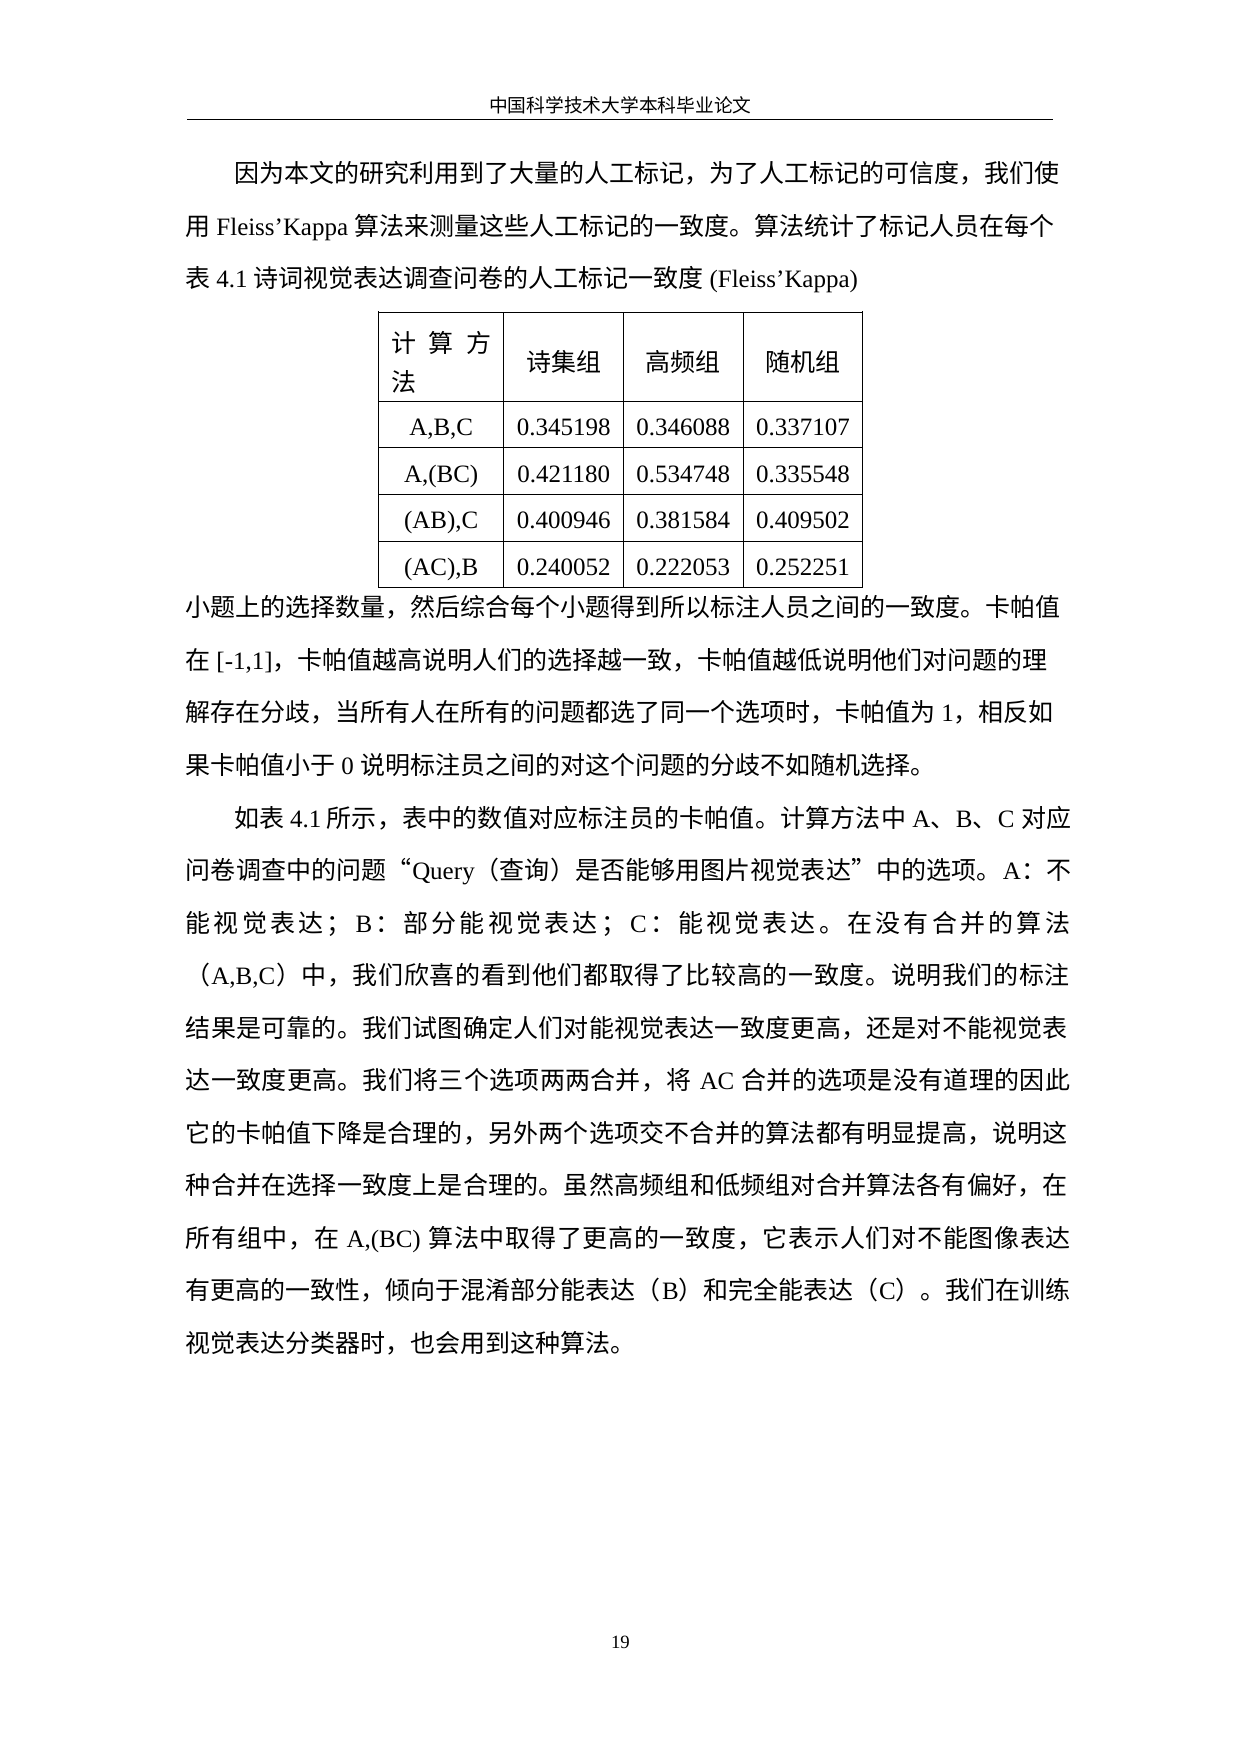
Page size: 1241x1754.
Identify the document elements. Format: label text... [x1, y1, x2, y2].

table_header 诗集组 [504, 313, 623, 401]
table_cell (AB),C [379, 495, 503, 541]
table_cell 0.252251 [744, 542, 862, 587]
table_cell 0.335548 [744, 448, 862, 494]
table_cell 0.381584 [624, 495, 743, 541]
table_cell 0.345198 [504, 402, 623, 447]
text 因为本文的研究利用到了大量的人工标记，为了人工标记的可信度，我们使用 Fleiss’Kappa 算法来测量这些人工标记的一致度。算法统计了标记人员在每个表 4.1 诗词视觉表达调查问卷的人工标记一致度 (Fleiss’Kappa) [186, 153, 1071, 295]
table_cell A,(BC) [379, 448, 503, 494]
table_cell A,B,C [379, 402, 503, 447]
table_cell 0.337107 [744, 402, 862, 447]
table_cell 0.400946 [504, 495, 623, 541]
table_header 高频组 [624, 313, 743, 401]
table_cell 0.240052 [504, 542, 623, 587]
text 小题上的选择数量，然后综合每个小题得到所以标注人员之间的一致度。卡帕值在 [-1,1]，卡帕值越高说明人们的选择越一致，卡帕值越低说明他们对问题的理解存在分歧，当所有人在所有的问题都选了同一个选项时，卡帕值为 1，相反如果卡帕值小于 0 说明标注员之间的对这个问题的分歧不如随机选择。 [186, 588, 1071, 782]
table_cell 0.346088 [624, 402, 743, 447]
table_cell 0.534748 [624, 448, 743, 494]
table_cell 0.409502 [744, 495, 862, 541]
table_header 随机组 [744, 313, 862, 401]
table_header 计算方法 [379, 313, 503, 401]
text 如表4.1所示，表中的数值对应标注员的卡帕值。计算方法中 A、B、C 对应问卷调查中的问题“Query（查询）是否能够用图片视觉表达”中的选项。A：不能视觉表达；B：部分能视觉表达；C：能视觉表达。在没有合并的算法（A,B,C）中，我们欣喜的看到他们都取得了比较高的一致度。说明我们的标注结果是可靠的。我们试图确定人们对能视觉表达一致度更高，还是对不能视觉表达一致度更高。我们将三个选项两两合并，将 AC 合并的选项是没有道理的因此它的卡帕值下降是合理的，另外两个选项交不合并的算法都有明显提高，说明这种合并在选择一致度上是合理的。虽然高频组和低频组对合并算法各有偏好，在所有组中，在 A,(BC) 算法中取得了更高的一致度，它表示人们对不能图像表达有更高的一致性，倾向于混淆部分能表达（B）和完全能表达（C）。我们在训练视觉表达分类器时，也会用到这种算法。 [186, 798, 1071, 1359]
table_cell 0.421180 [504, 448, 623, 494]
table_cell 0.222053 [624, 542, 743, 587]
table_cell (AC),B [379, 542, 503, 587]
